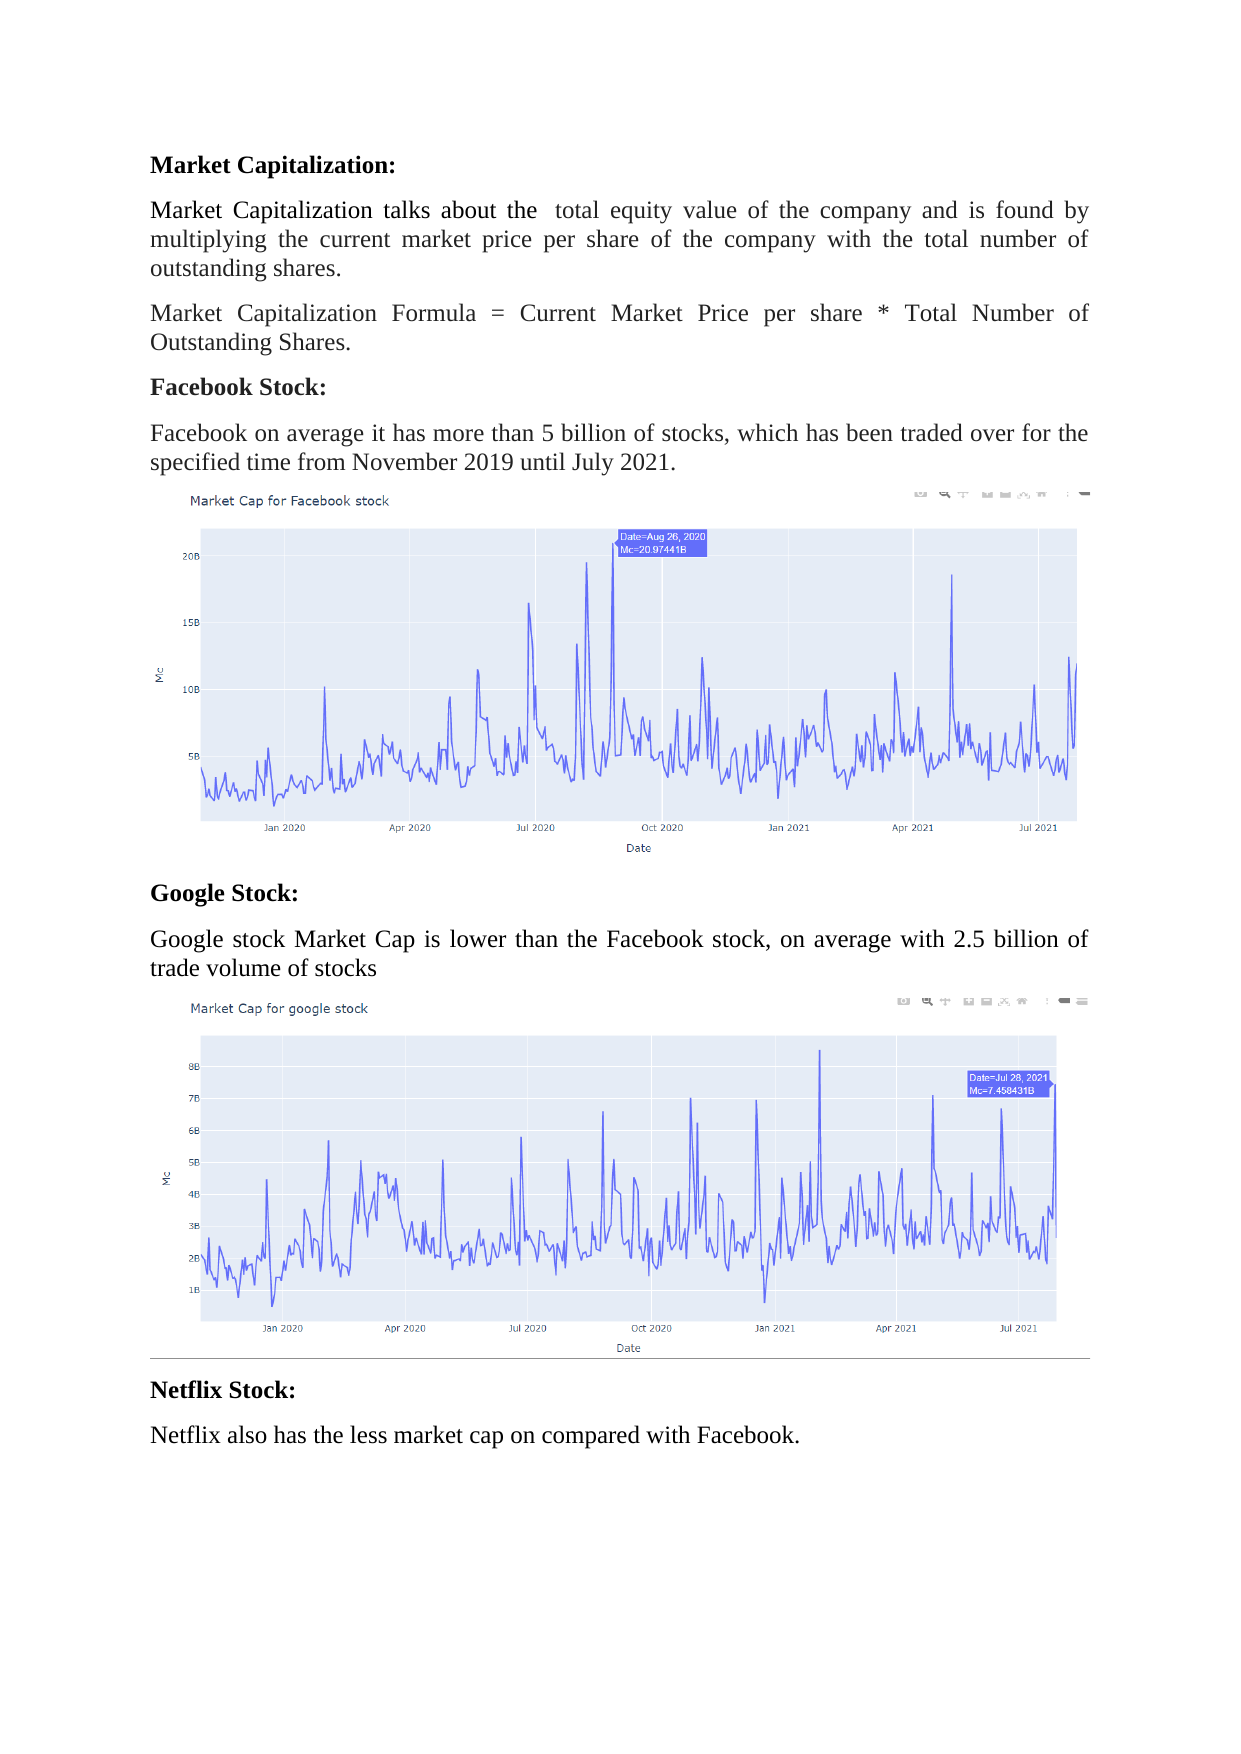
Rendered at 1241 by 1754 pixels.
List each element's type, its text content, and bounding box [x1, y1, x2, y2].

text Market Capitalization: [150, 150, 1090, 179]
text Facebook on average it has more than 5 billion of stocks, which has been traded over for the specified time from November 2019 until July 2021. [150, 418, 1090, 475]
text Google stock Market Cap is lower than the Facebook stock, on average with 2.5 billion of trade volume of stocks [150, 924, 1090, 981]
picture [150, 998, 1091, 1359]
text Facebook Stock: [150, 372, 1090, 401]
text Netflix also has the less market cap on compared with Facebook. [150, 1421, 1090, 1449]
text Netflix Stock: [150, 1375, 1090, 1404]
picture [150, 492, 1091, 862]
text Market Capitalization talks about the total equity value of the company and is found by multiplying the current market price per share of the company with the total number of outstanding shares. [150, 195, 1090, 282]
text Google Stock: [150, 878, 1090, 907]
text Market Capitalization Formula = Current Market Price per share * Total Number of Outstanding Shares. [150, 298, 1090, 356]
